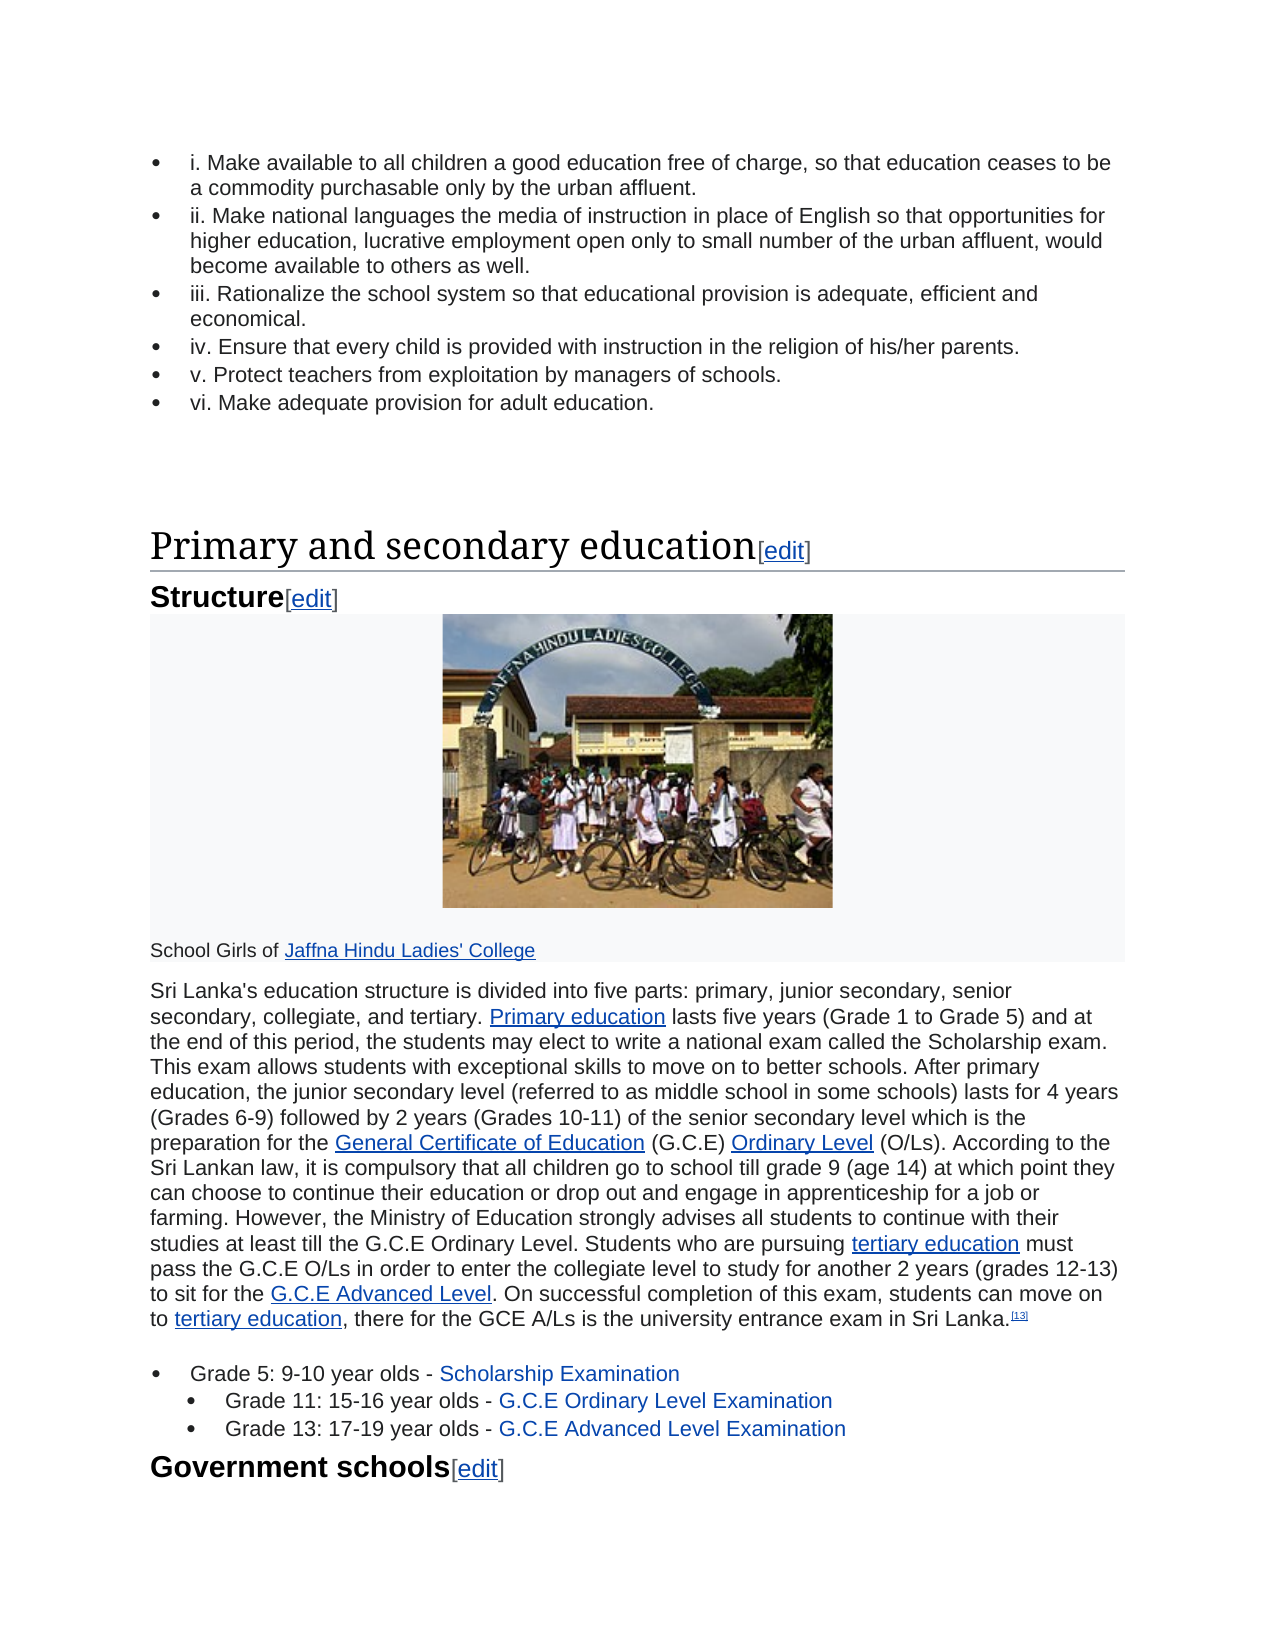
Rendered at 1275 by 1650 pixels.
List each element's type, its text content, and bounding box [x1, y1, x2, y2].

text School Girls of Jaffna Hindu Ladies' College [150, 927, 1125, 962]
list Grade 5: 9-10 year olds - Scholarship Examination [152, 1360, 1125, 1386]
subtitle Structure[edit] [150, 579, 1125, 614]
list vi. Make adequate provision for adult education. [152, 389, 1125, 414]
list Grade 11: 15-16 year olds - G.C.E Ordinary Level Examination [187, 1388, 1125, 1413]
list iii. Rationalize the school system so that educational provision is adequate, efficient and economical. [152, 281, 1125, 331]
list Grade 13: 17-19 year olds - G.C.E Advanced Level Examination [187, 1416, 1125, 1441]
list v. Protect teachers from exploitation by managers of schools. [152, 362, 1125, 387]
subtitle Government schools[edit] [150, 1448, 1125, 1483]
text Sri Lanka's education structure is divided into five parts: primary, junior secondary, senior secondary, collegiate, and tertiary. Primary education lasts five years (Grade 1 to Grade 5) and at the end of this period, the students may elect to write a national exam called the Scholarship exam. This exam allows students with exceptional skills to move on to better schools. After primary education, the junior secondary level (referred to as middle school in some schools) lasts for 4 years (Grades 6-9) followed by 2 years (Grades 10-11) of the senior secondary level which is the preparation for the General Certificate of Education (G.C.E) Ordinary Level (O/Ls). According to the Sri Lankan law, it is compulsory that all children go to school till grade 9 (age 14) at which point they can choose to continue their education or drop out and engage in apprenticeship for a job or farming. However, the Ministry of Education strongly advises all students to continue with their studies at least till the G.C.E Ordinary Level. Students who are pursuing tertiary education must pass the G.C.E O/Ls in order to enter the collegiate level to study for another 2 years (grades 12-13) to sit for the G.C.E Advanced Level. On successful completion of this exam, students can move on to tertiary education, there for the GCE A/Ls is the university entrance exam in Sri Lanka.[13] [150, 978, 1125, 1331]
list i. Make available to all children a good education free of charge, so that education ceases to be a commodity purchasable only by the urban affluent. [152, 150, 1125, 200]
picture [442, 614, 833, 908]
subtitle Primary and secondary education[edit] [150, 519, 1125, 570]
list ii. Make national languages the media of instruction in place of English so that opportunities for higher education, lucrative employment open only to small number of the urban affluent, would become available to others as well. [152, 203, 1125, 278]
list iv. Ensure that every child is provided with instruction in the religion of his/her parents. [152, 334, 1125, 359]
